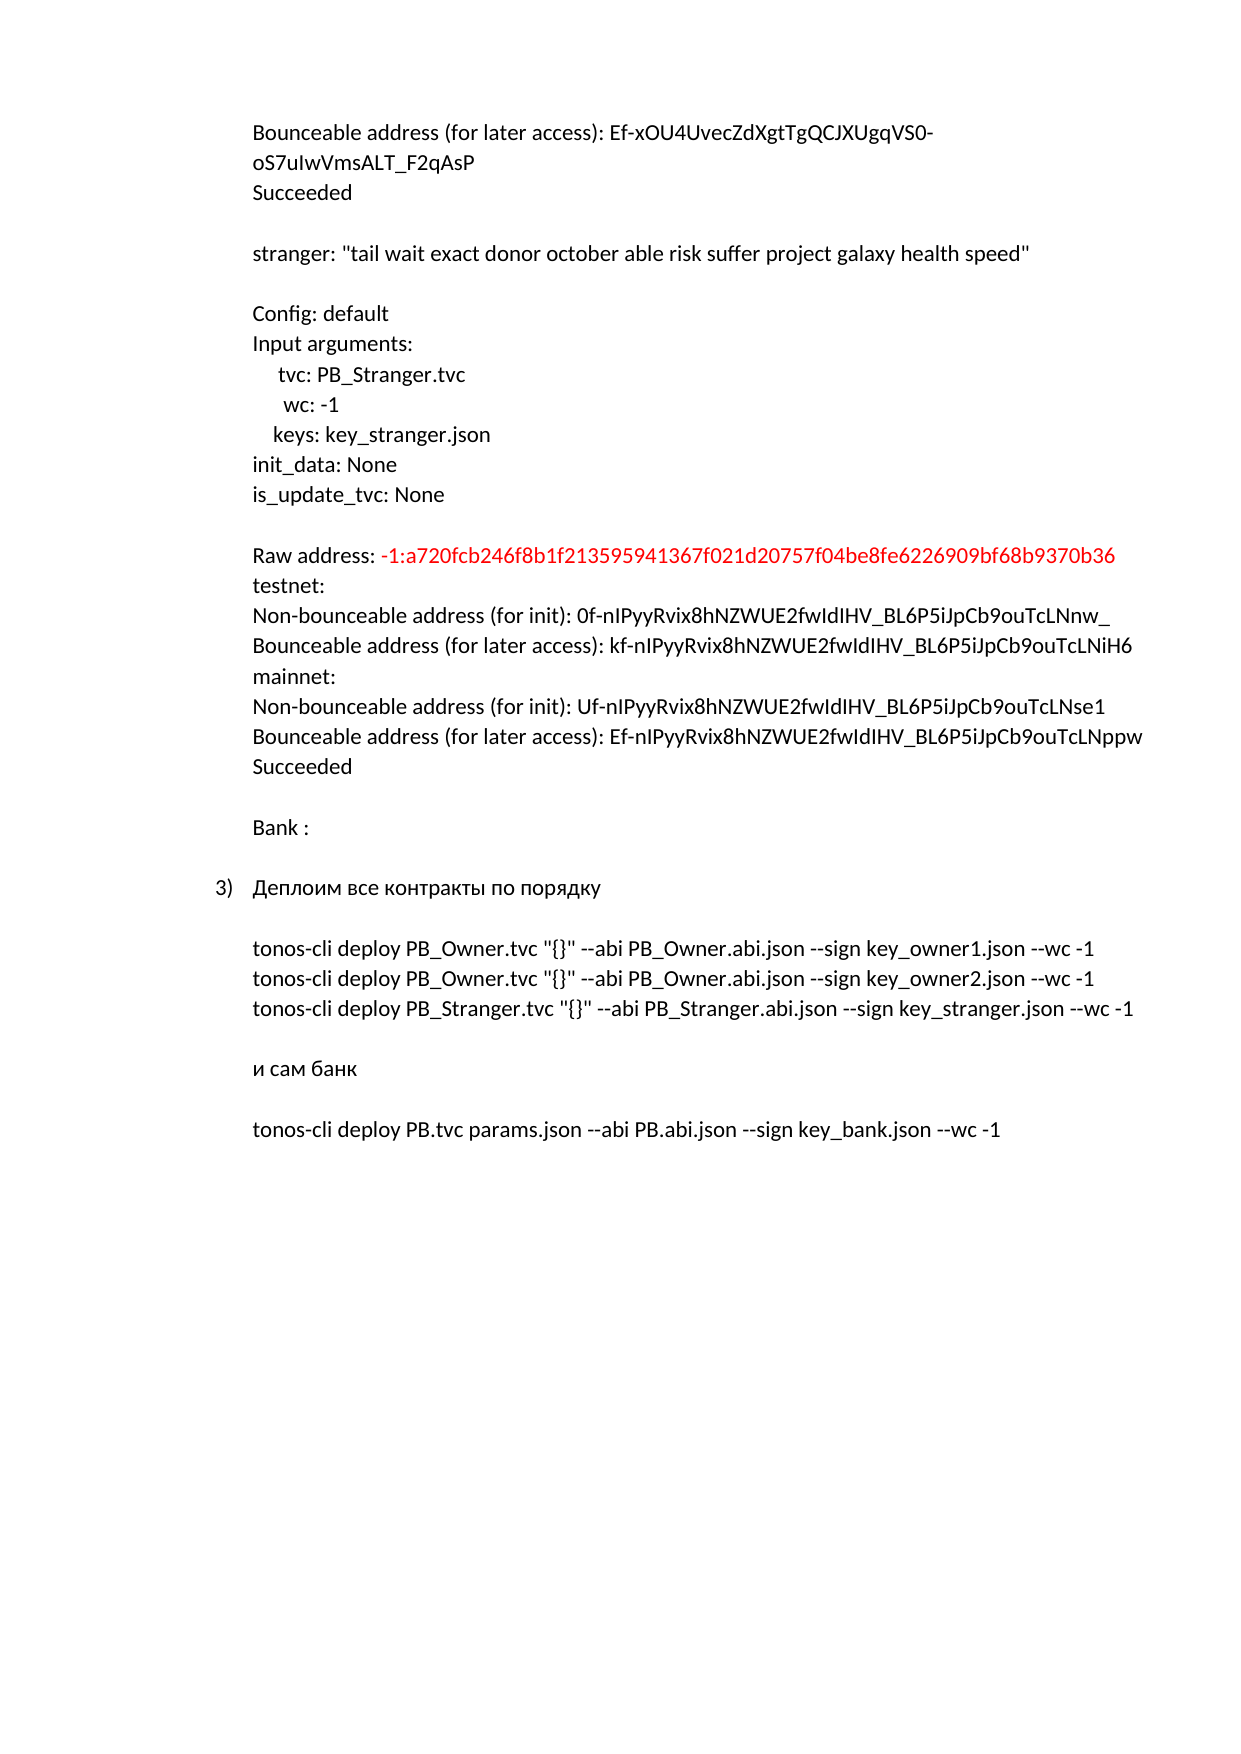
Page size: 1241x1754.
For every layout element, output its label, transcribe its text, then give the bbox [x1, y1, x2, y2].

list testnet: [252, 571, 1152, 599]
list Деплоим все контракты по порядку [215, 873, 1152, 901]
list tonos-cli deploy PB.tvc params.json --abi PB.abi.json --sign key_bank.json --wc -1 [252, 1115, 1152, 1143]
list tvc: PB_Stranger.tvc [252, 360, 1152, 388]
list Succeeded [252, 178, 1152, 207]
list Bounceable address (for later access): kf-nIPyyRvix8hNZWUE2fwIdIHV_BL6P5iJpCb9ouTcLNiH6 [252, 632, 1152, 660]
list Bounceable address (for later access): Ef-xOU4UvecZdXgtTgQCJXUgqVS0-oS7uIwVmsALT_F2qAsP [252, 118, 1152, 176]
list Input arguments: [252, 329, 1152, 358]
list wc: -1 [252, 390, 1152, 418]
list is_update_tvc: None [252, 481, 1152, 509]
list Succeeded [252, 752, 1152, 781]
list init_data: None [252, 450, 1152, 478]
list stranger: "tail wait exact donor october able risk suffer project galaxy health speed" [252, 239, 1152, 267]
list keys: key_stranger.json [252, 420, 1152, 448]
list Non-bounceable address (for init): 0f-nIPyyRvix8hNZWUE2fwIdIHV_BL6P5iJpCb9ouTcLNnw_ [252, 601, 1152, 629]
list tonos-cli deploy PB_Owner.tvc "{}" --abi PB_Owner.abi.json --sign key_owner1.json --wc -1 [252, 934, 1152, 962]
list Bounceable address (for later access): Ef-nIPyyRvix8hNZWUE2fwIdIHV_BL6P5iJpCb9ouTcLNppw [252, 722, 1152, 750]
list и сам банк [252, 1054, 1152, 1083]
list tonos-cli deploy PB_Stranger.tvc "{}" --abi PB_Stranger.abi.json --sign key_stranger.json --wc -1 [252, 994, 1152, 1022]
list Config: default [252, 299, 1152, 327]
list Bank : [252, 813, 1152, 841]
list mainnet: [252, 662, 1152, 690]
list Raw address: -1:a720fcb246f8b1f213595941367f021d20757f04be8fe6226909bf68b9370b36 [252, 541, 1152, 569]
list tonos-cli deploy PB_Owner.tvc "{}" --abi PB_Owner.abi.json --sign key_owner2.json --wc -1 [252, 964, 1152, 992]
list Non-bounceable address (for init): Uf-nIPyyRvix8hNZWUE2fwIdIHV_BL6P5iJpCb9ouTcLNse1 [252, 692, 1152, 720]
